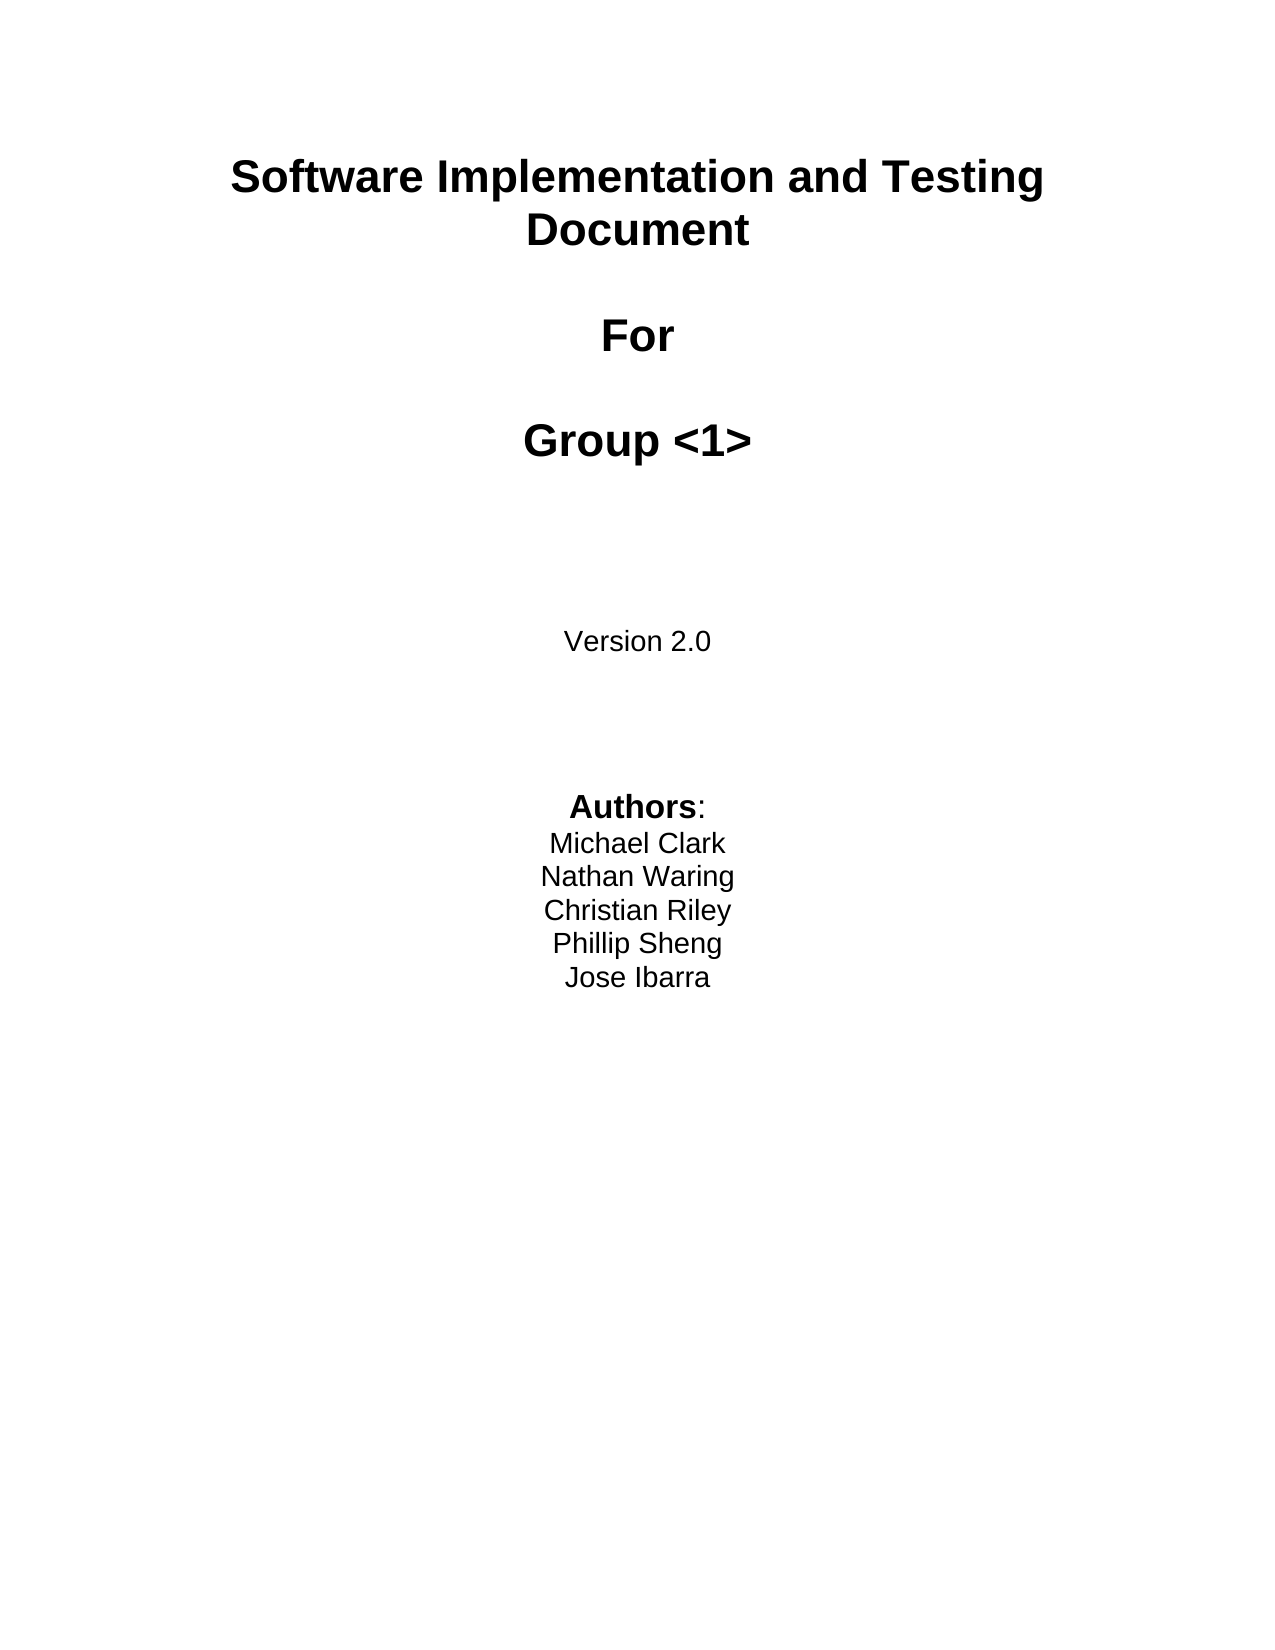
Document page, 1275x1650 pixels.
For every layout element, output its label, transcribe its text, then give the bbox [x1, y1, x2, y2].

text Christian Riley [187, 893, 1087, 926]
text Group <1> [187, 413, 1087, 466]
text Nathan Waring [187, 859, 1087, 893]
text Version 2.0 [187, 624, 1087, 658]
text Jose Ibarra [187, 960, 1087, 993]
text Michael Clark [187, 826, 1087, 859]
text Phillip Sheng [187, 926, 1087, 960]
text For [187, 308, 1087, 361]
text Authors: [187, 787, 1087, 826]
text Software Implementation and Testing Document [187, 150, 1087, 255]
